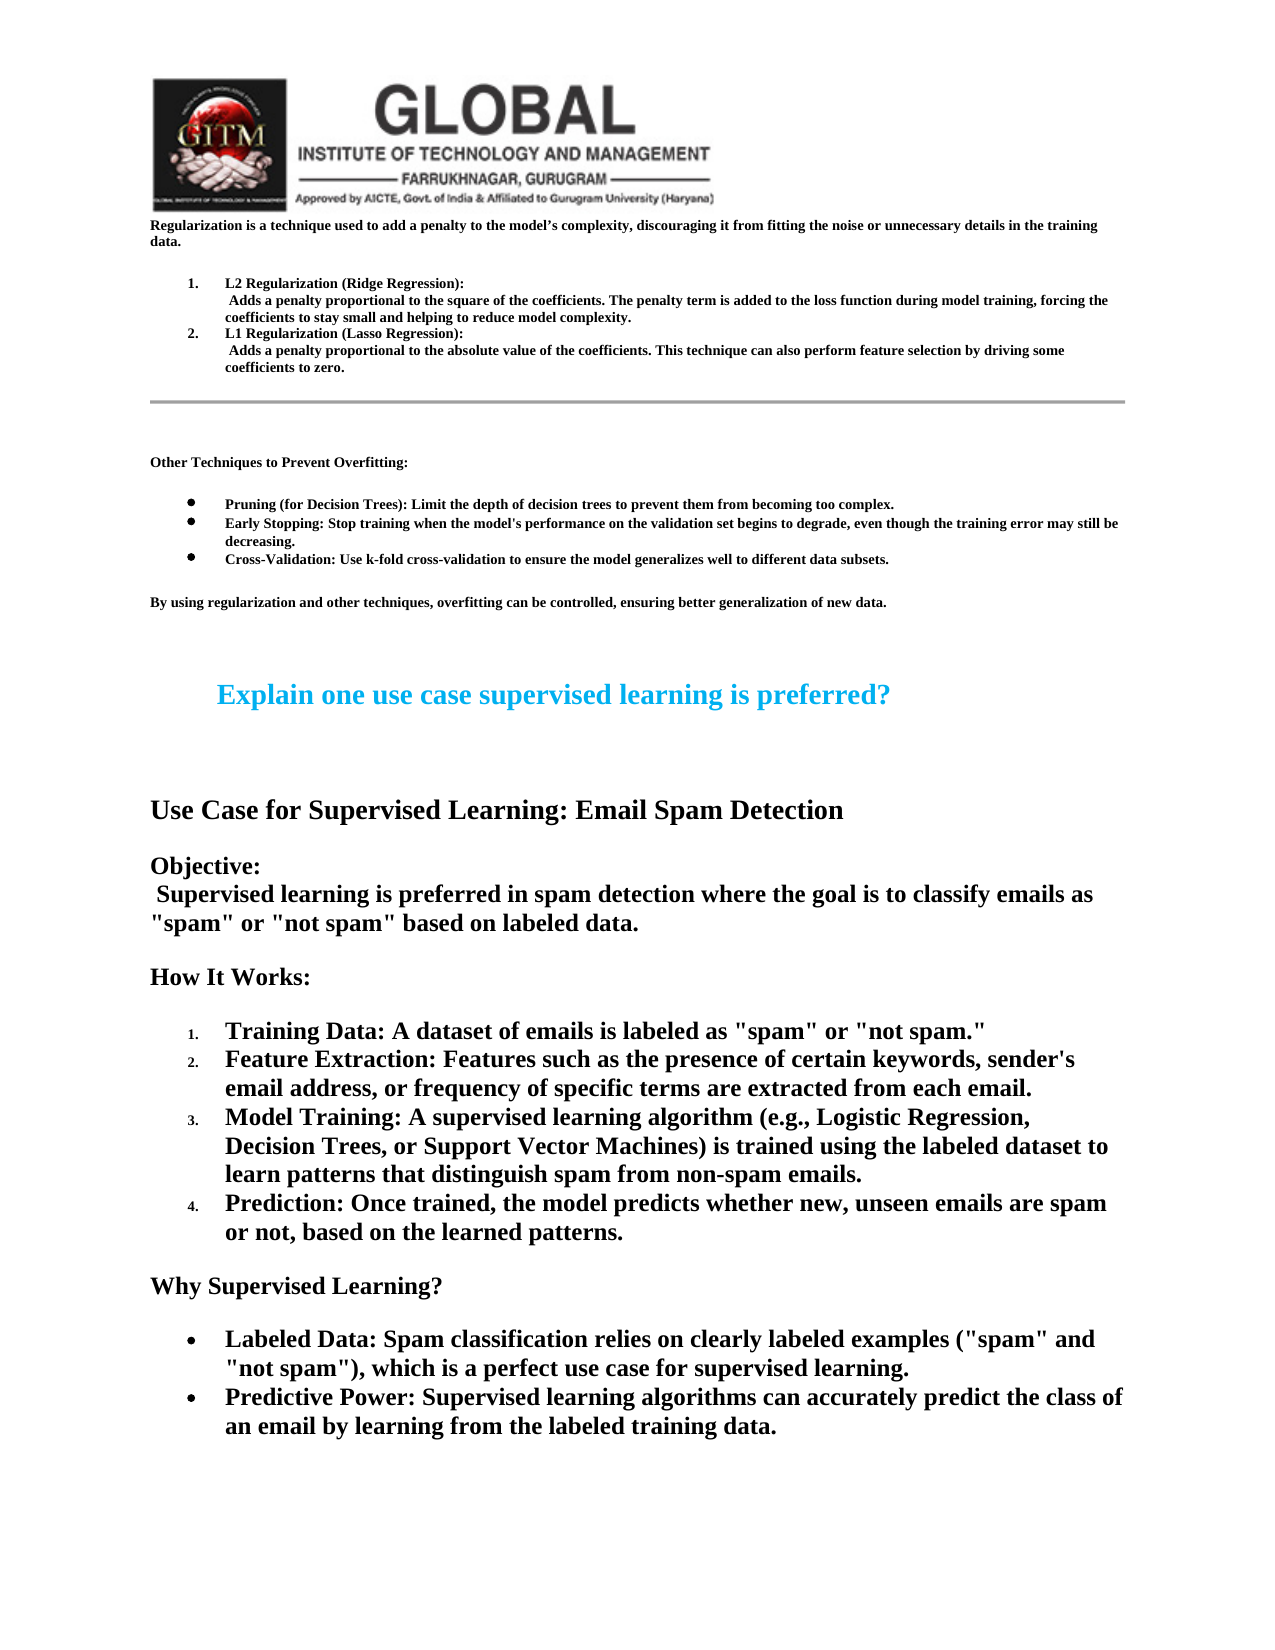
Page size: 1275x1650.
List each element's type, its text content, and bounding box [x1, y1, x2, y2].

list Feature Extraction: Features such as the presence of certain keywords, sender's email address, or frequency of specific terms are extracted from each email. [187, 1044, 1125, 1102]
text Regularization is a technique used to add a penalty to the model’s complexity, discouraging it from fitting the noise or unnecessary details in the training data. [150, 216, 1125, 250]
list Early Stopping: Stop training when the model's performance on the validation set begins to degrade, even though the training error may still be decreasing. [187, 514, 1125, 550]
list Predictive Power: Supervised learning algorithms can accurately predict the class of an email by learning from the labeled training data. [187, 1382, 1125, 1439]
list L1 Regularization (Lasso Regression): Adds a penalty proportional to the absolute value of the coefficients. This technique can also perform feature selection by driving some coefficients to zero. [187, 325, 1125, 375]
list Pruning (for Decision Trees): Limit the depth of decision trees to prevent them from becoming too complex. [187, 495, 1125, 514]
text By using regularization and other techniques, overfitting can be controlled, ensuring better generalization of new data. [150, 594, 1125, 611]
text Other Techniques to Prevent Overfitting: [150, 453, 1125, 470]
text Objective: Supervised learning is preferred in spam detection where the goal is to classify emails as "spam" or "not spam" based on labeled data. [150, 851, 1125, 937]
text How It Works: [150, 962, 1125, 991]
list L2 Regularization (Ridge Regression): Adds a penalty proportional to the square of the coefficients. The penalty term is added to the loss function during model training, forcing the coefficients to stay small and helping to reduce model complexity. [187, 275, 1125, 325]
list Prediction: Once trained, the model predicts whether new, unseen emails are spam or not, based on the learned patterns. [187, 1188, 1125, 1246]
picture [150, 75, 717, 217]
list Training Data: A dataset of emails is labeled as "spam" or "not spam." [187, 1016, 1125, 1044]
text Use Case for Supervised Learning: Email Spam Detection [150, 793, 1125, 826]
text Why Supervised Learning? [150, 1271, 1125, 1299]
list Labeled Data: Spam classification relies on clearly labeled examples ("spam" and "not spam"), which is a perfect use case for supervised learning. [187, 1324, 1125, 1382]
list Model Training: A supervised learning algorithm (e.g., Logistic Regression, Decision Trees, or Support Vector Machines) is trained using the labeled dataset to learn patterns that distinguish spam from non-spam emails. [187, 1102, 1125, 1188]
list Cross-Validation: Use k-fold cross-validation to ensure the model generalizes well to different data subsets. [187, 550, 1125, 569]
text Explain one use case supervised learning is preferred? [217, 677, 1114, 711]
